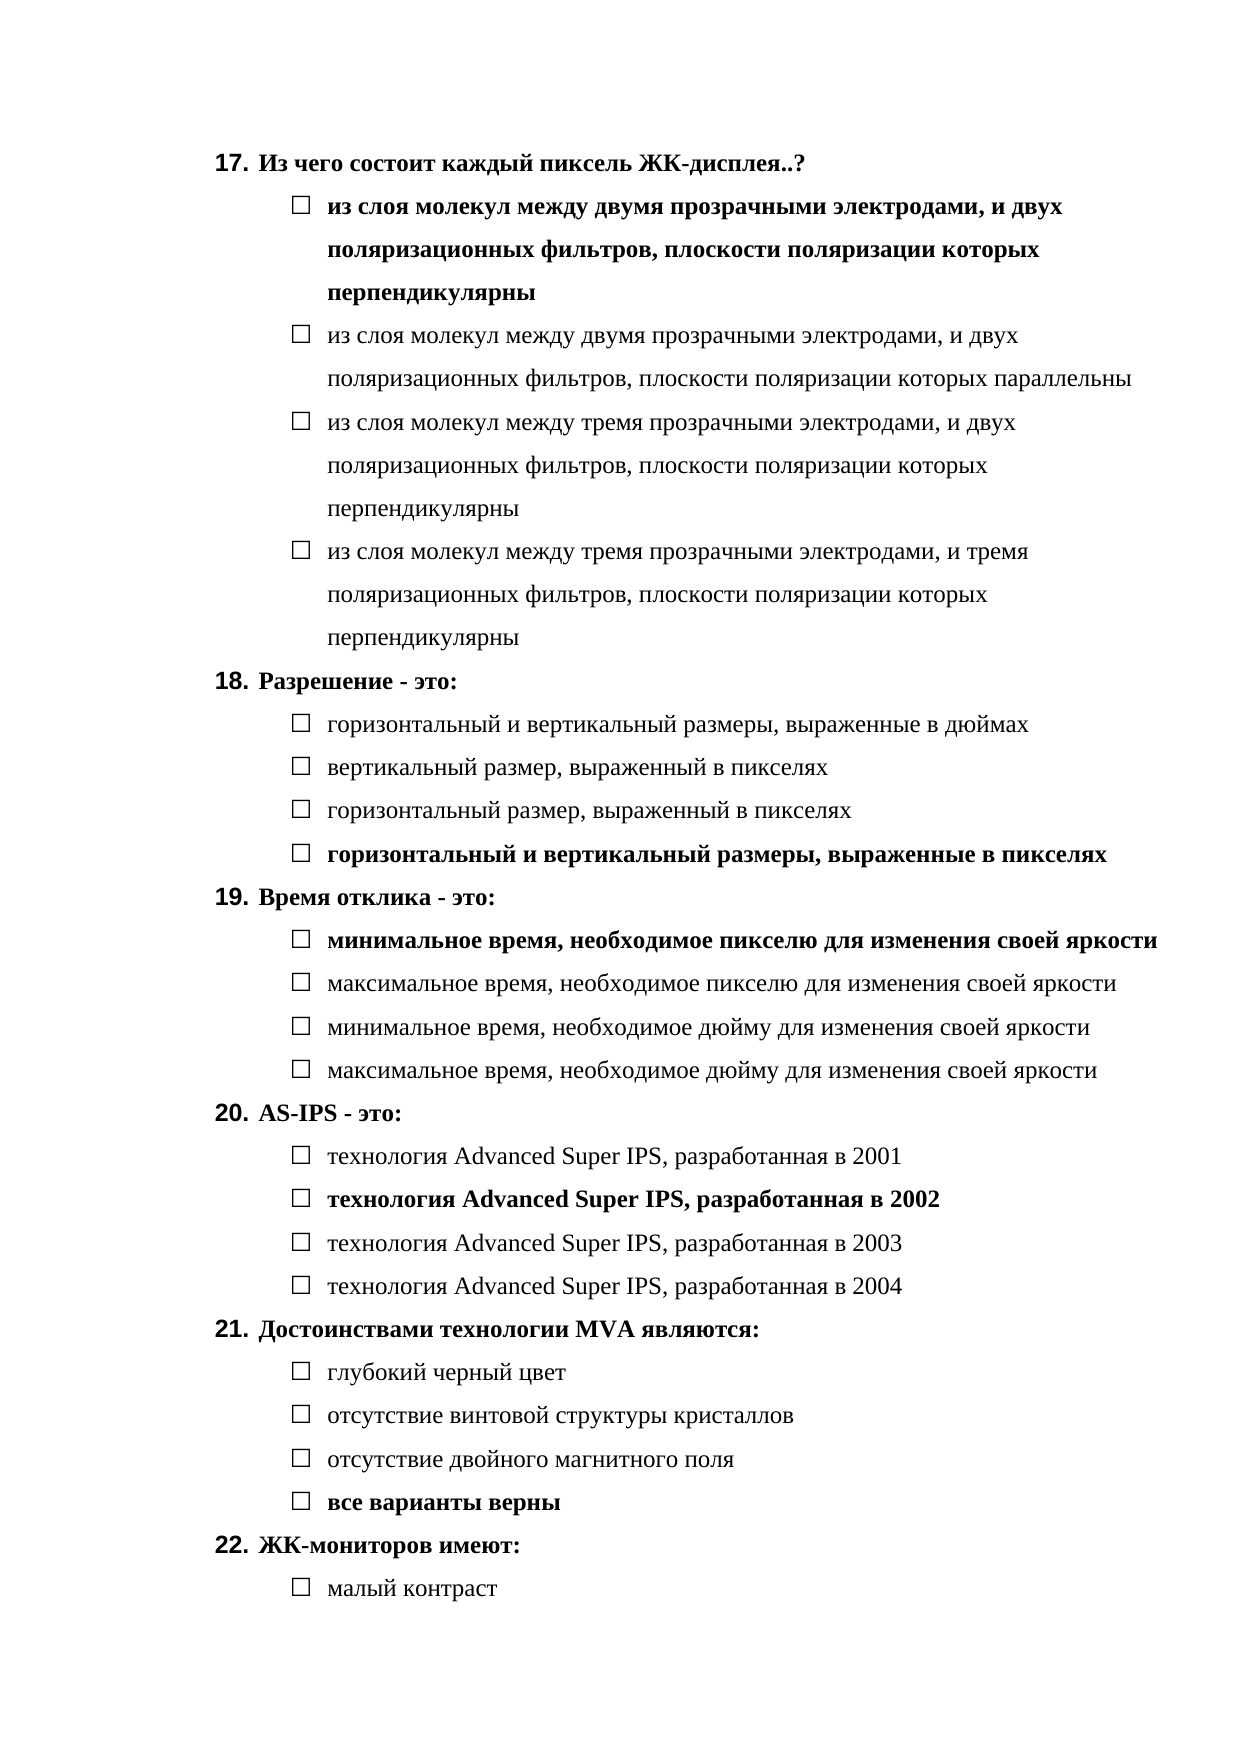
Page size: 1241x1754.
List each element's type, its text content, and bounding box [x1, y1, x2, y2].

list из слоя молекул между тремя прозрачными электродами, и тремя поляризационных фильтров, плоскости поляризации которых перпендикулярны [289, 536, 1181, 651]
list отсутствие винтовой структуры кристаллов [289, 1401, 1181, 1429]
list Достоинствами технологии MVA являются: [214, 1314, 1181, 1343]
list все варианты верны [289, 1487, 1181, 1516]
list вертикальный размер, выраженный в пикселях [289, 752, 1181, 781]
list максимальное время, необходимое дюйму для изменения своей яркости [289, 1055, 1181, 1083]
list Время отклика - это: [214, 882, 1181, 911]
list отсутствие двойного магнитного поля [289, 1444, 1181, 1473]
list максимальное время, необходимое пикселю для изменения своей яркости [289, 968, 1181, 997]
list технология Advanced Super IPS, разработанная в 2004 [289, 1271, 1181, 1300]
list минимальное время, необходимое дюйму для изменения своей яркости [289, 1011, 1181, 1040]
list минимальное время, необходимое пикселю для изменения своей яркости [289, 925, 1181, 954]
list Из чего состоит каждый пиксель ЖК-дисплея..? [214, 148, 1181, 176]
list глубокий черный цвет [289, 1357, 1181, 1386]
list из слоя молекул между тремя прозрачными электродами, и двух поляризационных фильтров, плоскости поляризации которых перпендикулярны [289, 407, 1181, 522]
list из слоя молекул между двумя прозрачными электродами, и двух поляризационных фильтров, плоскости поляризации которых параллельны [289, 320, 1181, 392]
list Разрешение - это: [214, 666, 1181, 694]
list горизонтальный и вертикальный размеры, выраженные в дюймах [289, 709, 1181, 738]
list малый контраст [289, 1573, 1181, 1602]
list AS-IPS - это: [214, 1098, 1181, 1127]
list горизонтальный размер, выраженный в пикселях [289, 795, 1181, 824]
list горизонтальный и вертикальный размеры, выраженные в пикселях [289, 838, 1181, 867]
list из слоя молекул между двумя прозрачными электродами, и двух поляризационных фильтров, плоскости поляризации которых перпендикулярны [289, 191, 1181, 306]
list технология Advanced Super IPS, разработанная в 2001 [289, 1141, 1181, 1170]
list технология Advanced Super IPS, разработанная в 2003 [289, 1228, 1181, 1256]
list ЖК-мониторов имеют: [214, 1530, 1181, 1559]
list технология Advanced Super IPS, разработанная в 2002 [289, 1184, 1181, 1213]
